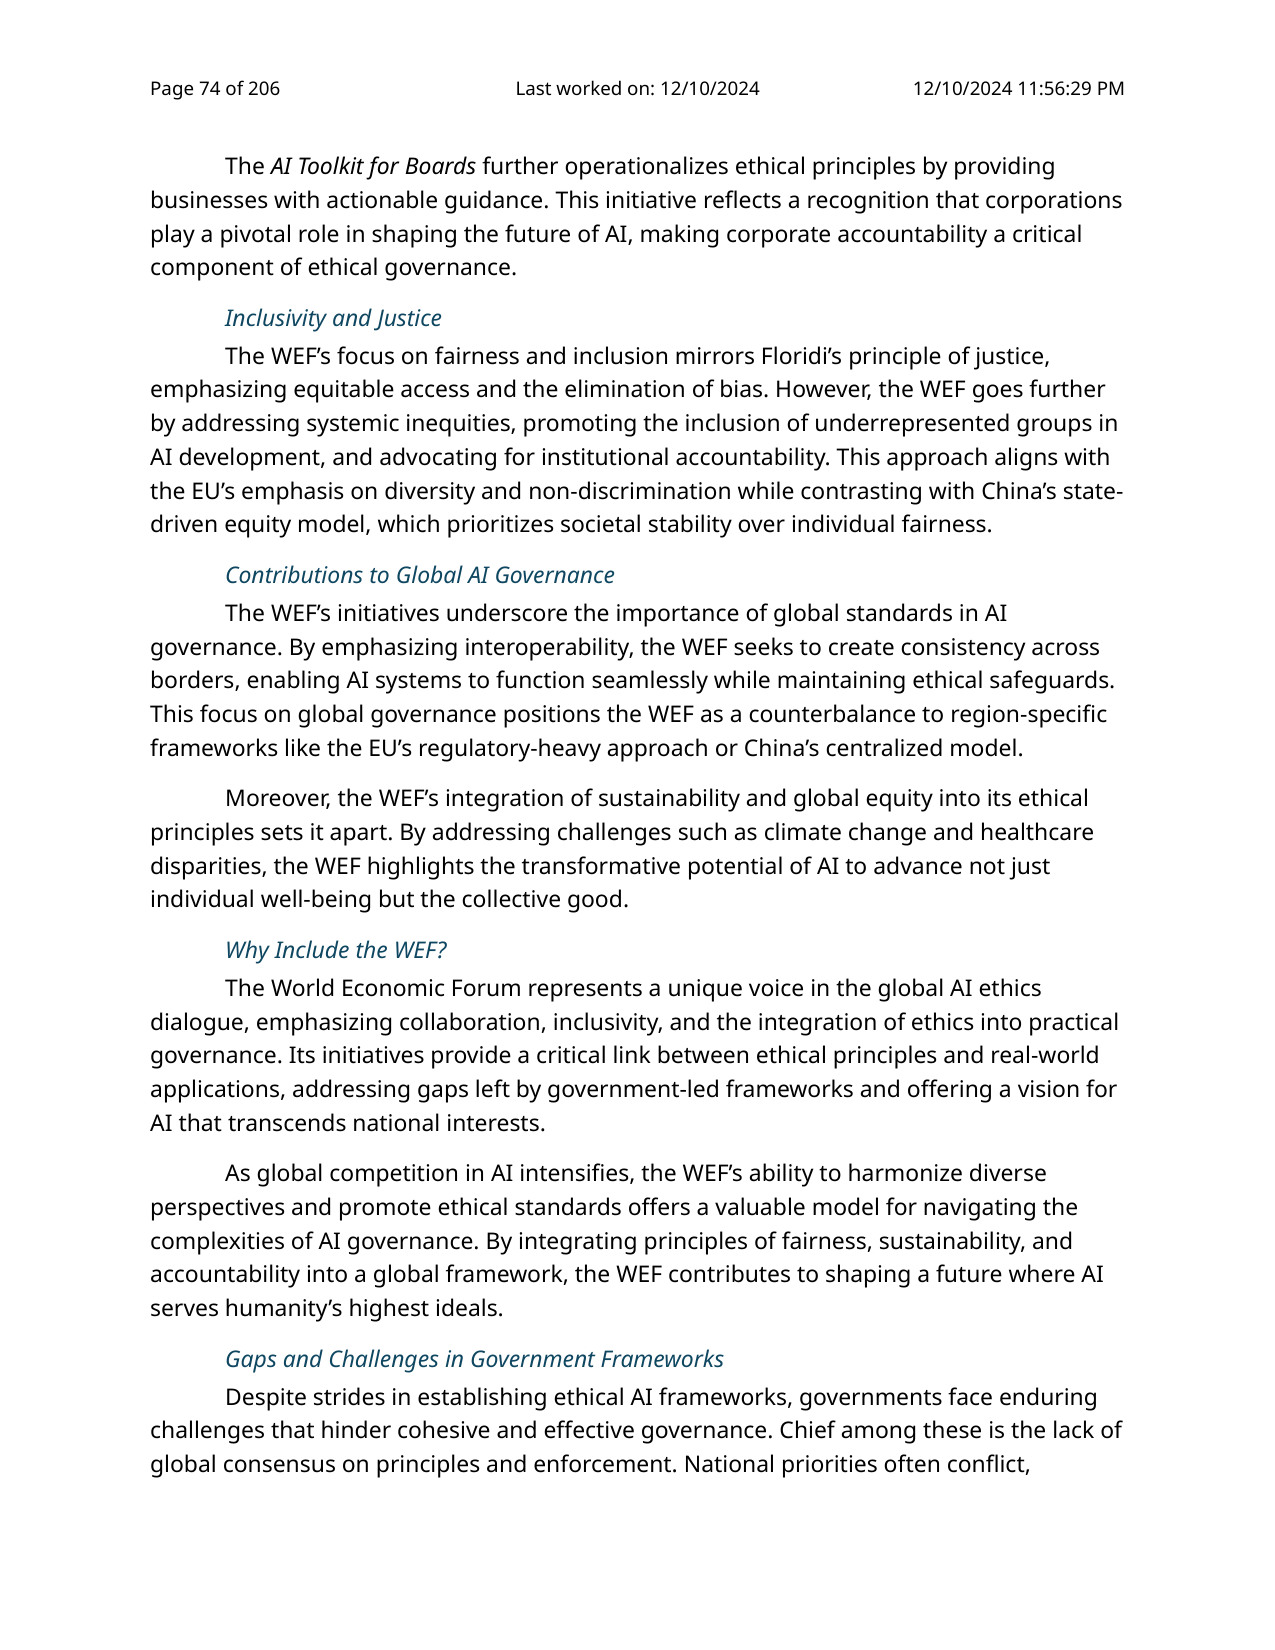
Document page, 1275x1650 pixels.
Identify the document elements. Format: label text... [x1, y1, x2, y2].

subtitle Inclusivity and Justice [150, 302, 1125, 333]
text Moreover, the WEF’s integration of sustainability and global equity into its ethical principles sets it apart. By addressing challenges such as climate change and healthcare disparities, the WEF highlights the transformative potential of AI to advance not just individual well-being but the collective good. [150, 782, 1125, 914]
subtitle Contributions to Global AI Governance [150, 559, 1125, 590]
text As global competition in AI intensifies, the WEF’s ability to harmonize diverse perspectives and promote ethical standards offers a valuable model for navigating the complexities of AI governance. By integrating principles of fairness, sustainability, and accountability into a global framework, the WEF contributes to shaping a future where AI serves humanity’s highest ideals. [150, 1157, 1125, 1323]
text The AI Toolkit for Boards further operationalizes ethical principles by providing businesses with actionable guidance. This initiative reflects a recognition that corporations play a pivotal role in shaping the future of AI, making corporate accountability a critical component of ethical governance. [150, 150, 1125, 282]
text The WEF’s focus on fairness and inclusion mirrors Floridi’s principle of justice, emphasizing equitable access and the elimination of bias. However, the WEF goes further by addressing systemic inequities, promoting the inclusion of underrepresented groups in AI development, and advocating for institutional accountability. This approach aligns with the EU’s emphasis on diversity and non-discrimination while contrasting with China’s state-driven equity model, which prioritizes societal stability over individual fairness. [150, 339, 1125, 539]
text The World Economic Forum represents a unique voice in the global AI ethics dialogue, emphasizing collaboration, inclusivity, and the integration of ethics into practical governance. Its initiatives provide a critical link between ethical principles and real-world applications, addressing gaps left by government-led frameworks and offering a vision for AI that transcends national interests. [150, 972, 1125, 1138]
subtitle Why Include the WEF? [150, 934, 1125, 965]
text The WEF’s initiatives underscore the importance of global standards in AI governance. By emphasizing interoperability, the WEF seeks to create consistency across borders, enabling AI systems to function seamlessly while maintaining ethical safeguards. This focus on global governance positions the WEF as a counterbalance to region-specific frameworks like the EU’s regulatory-heavy approach or China’s centralized model. [150, 597, 1125, 763]
subtitle Gaps and Challenges in Government Frameworks [150, 1342, 1125, 1374]
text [150, 1380, 1125, 1479]
